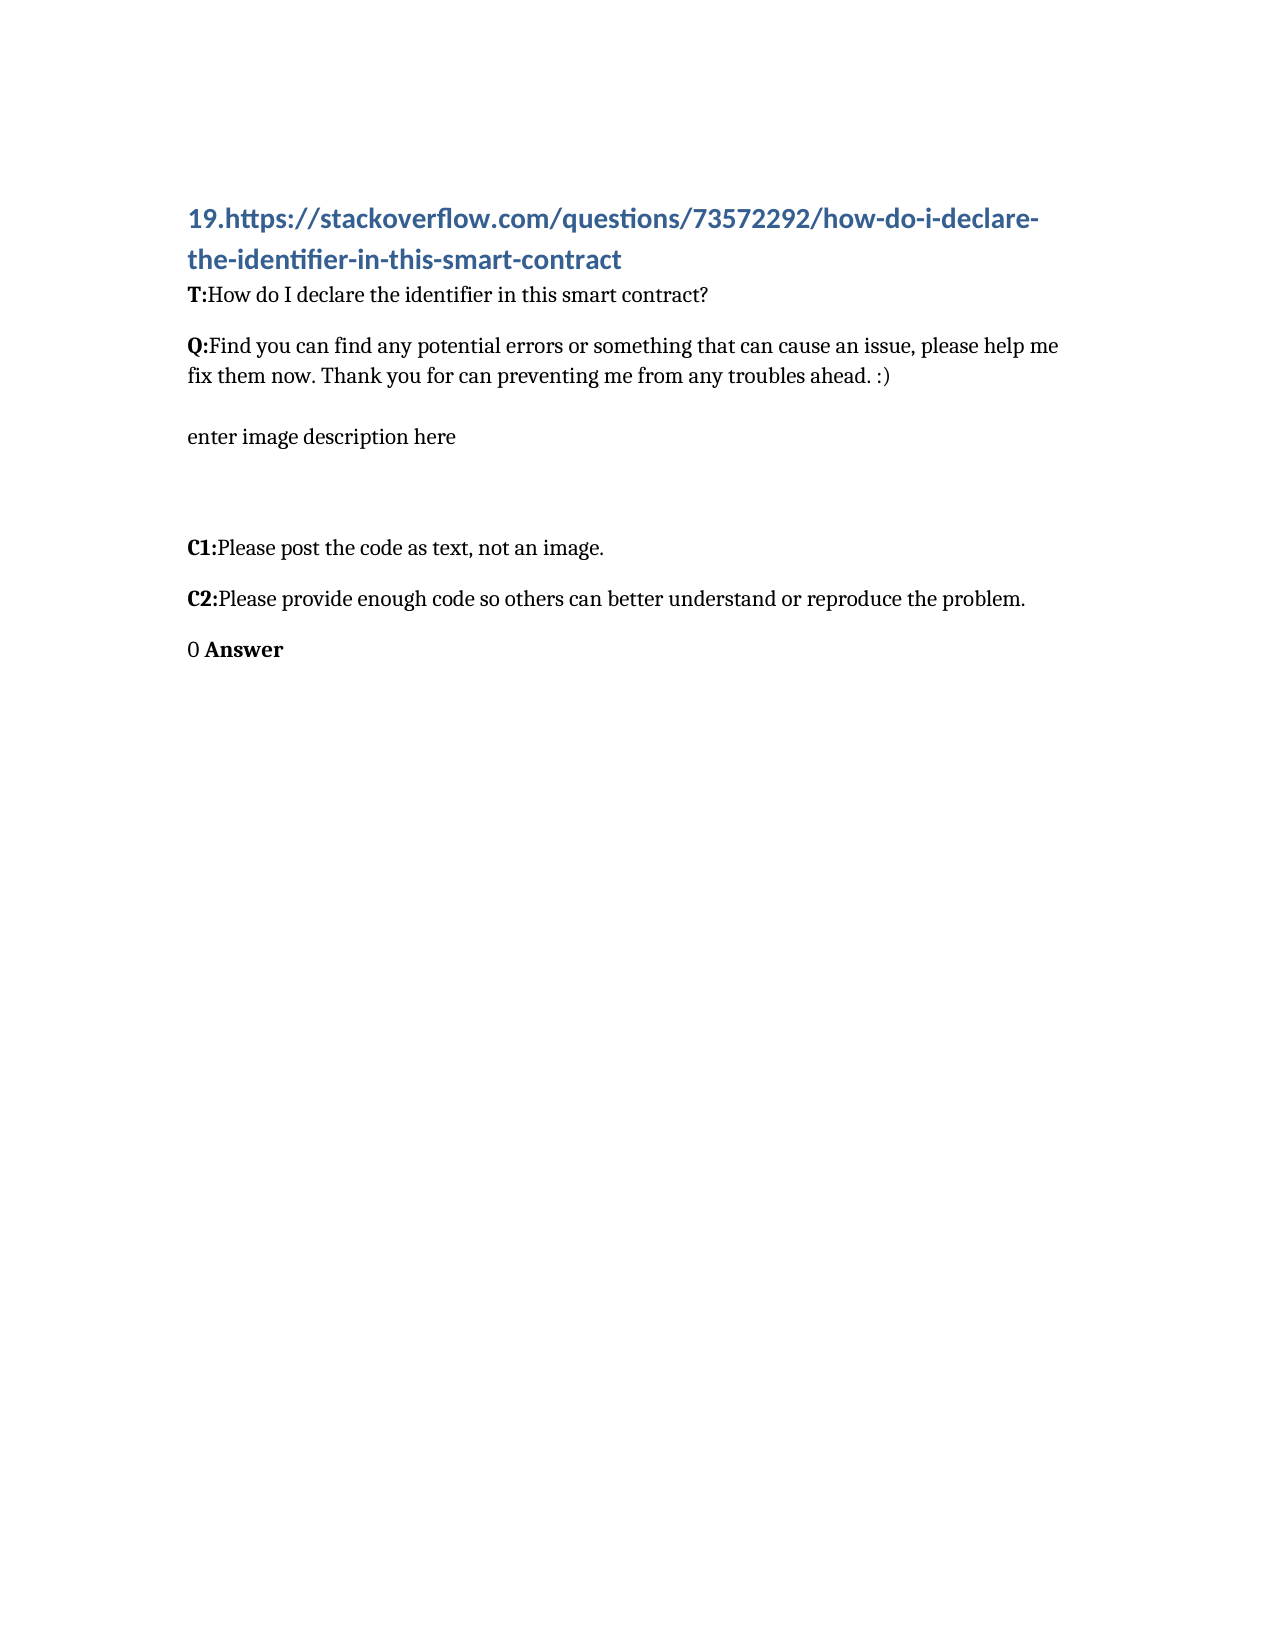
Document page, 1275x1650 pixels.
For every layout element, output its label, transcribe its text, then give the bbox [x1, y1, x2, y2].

text 0 Answer [187, 637, 1087, 663]
text C1:Please post the code as text, not an image. [187, 535, 1087, 561]
text C2:Please provide enough code so others can better understand or reproduce the problem. [187, 586, 1087, 612]
text Q:Find you can find any potential errors or something that can cause an issue, please help me fix them now. Thank you for can preventing me from any troubles ahead. :) enter image description here [187, 333, 1087, 510]
subtitle 19.https://stackoverflow.com/questions/73572292/how-do-i-declare-the-identifier-in-this-smart-contract [187, 200, 1087, 277]
text T:How do I declare the identifier in this smart contract? [187, 282, 1087, 308]
